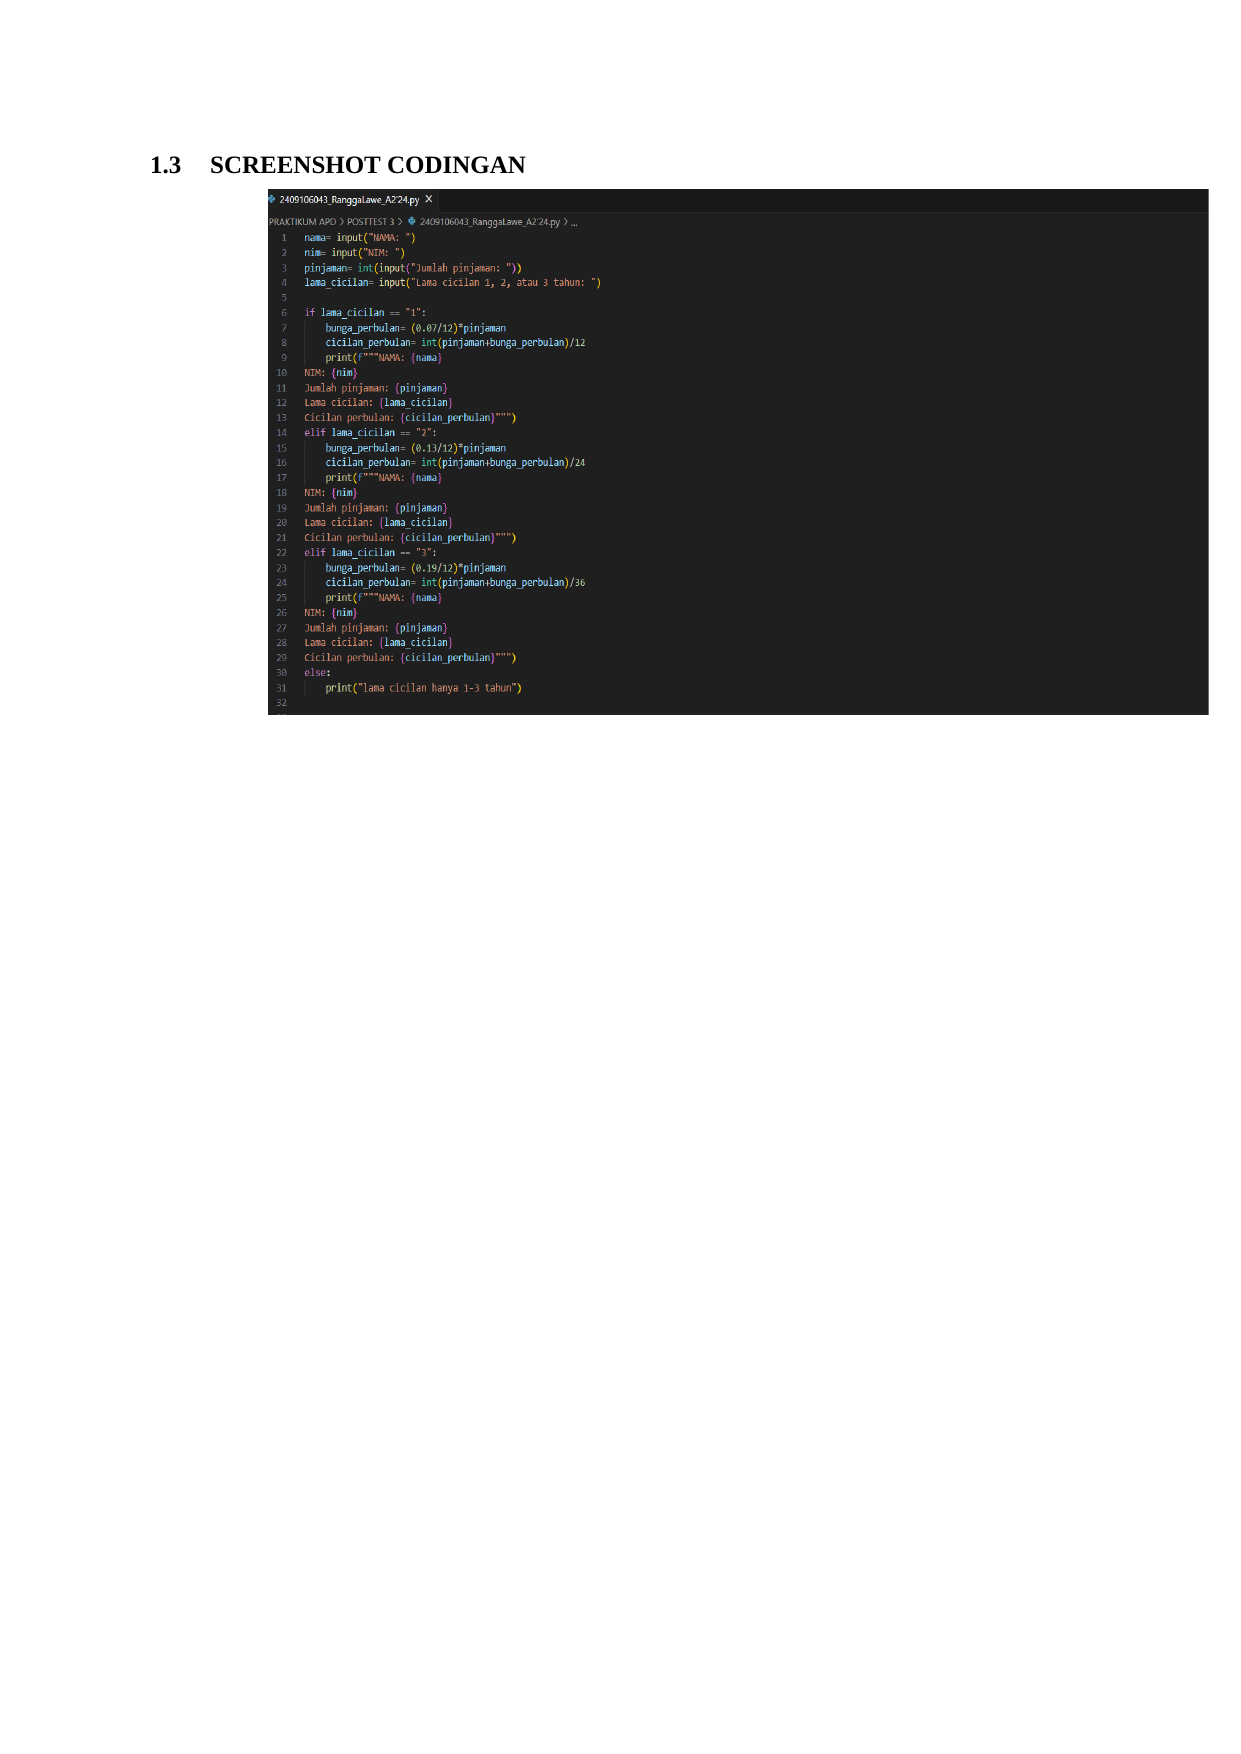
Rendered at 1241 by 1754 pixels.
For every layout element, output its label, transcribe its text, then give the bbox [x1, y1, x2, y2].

picture [268, 189, 1209, 715]
subtitle SCREENSHOT CODINGAN [150, 150, 1090, 179]
